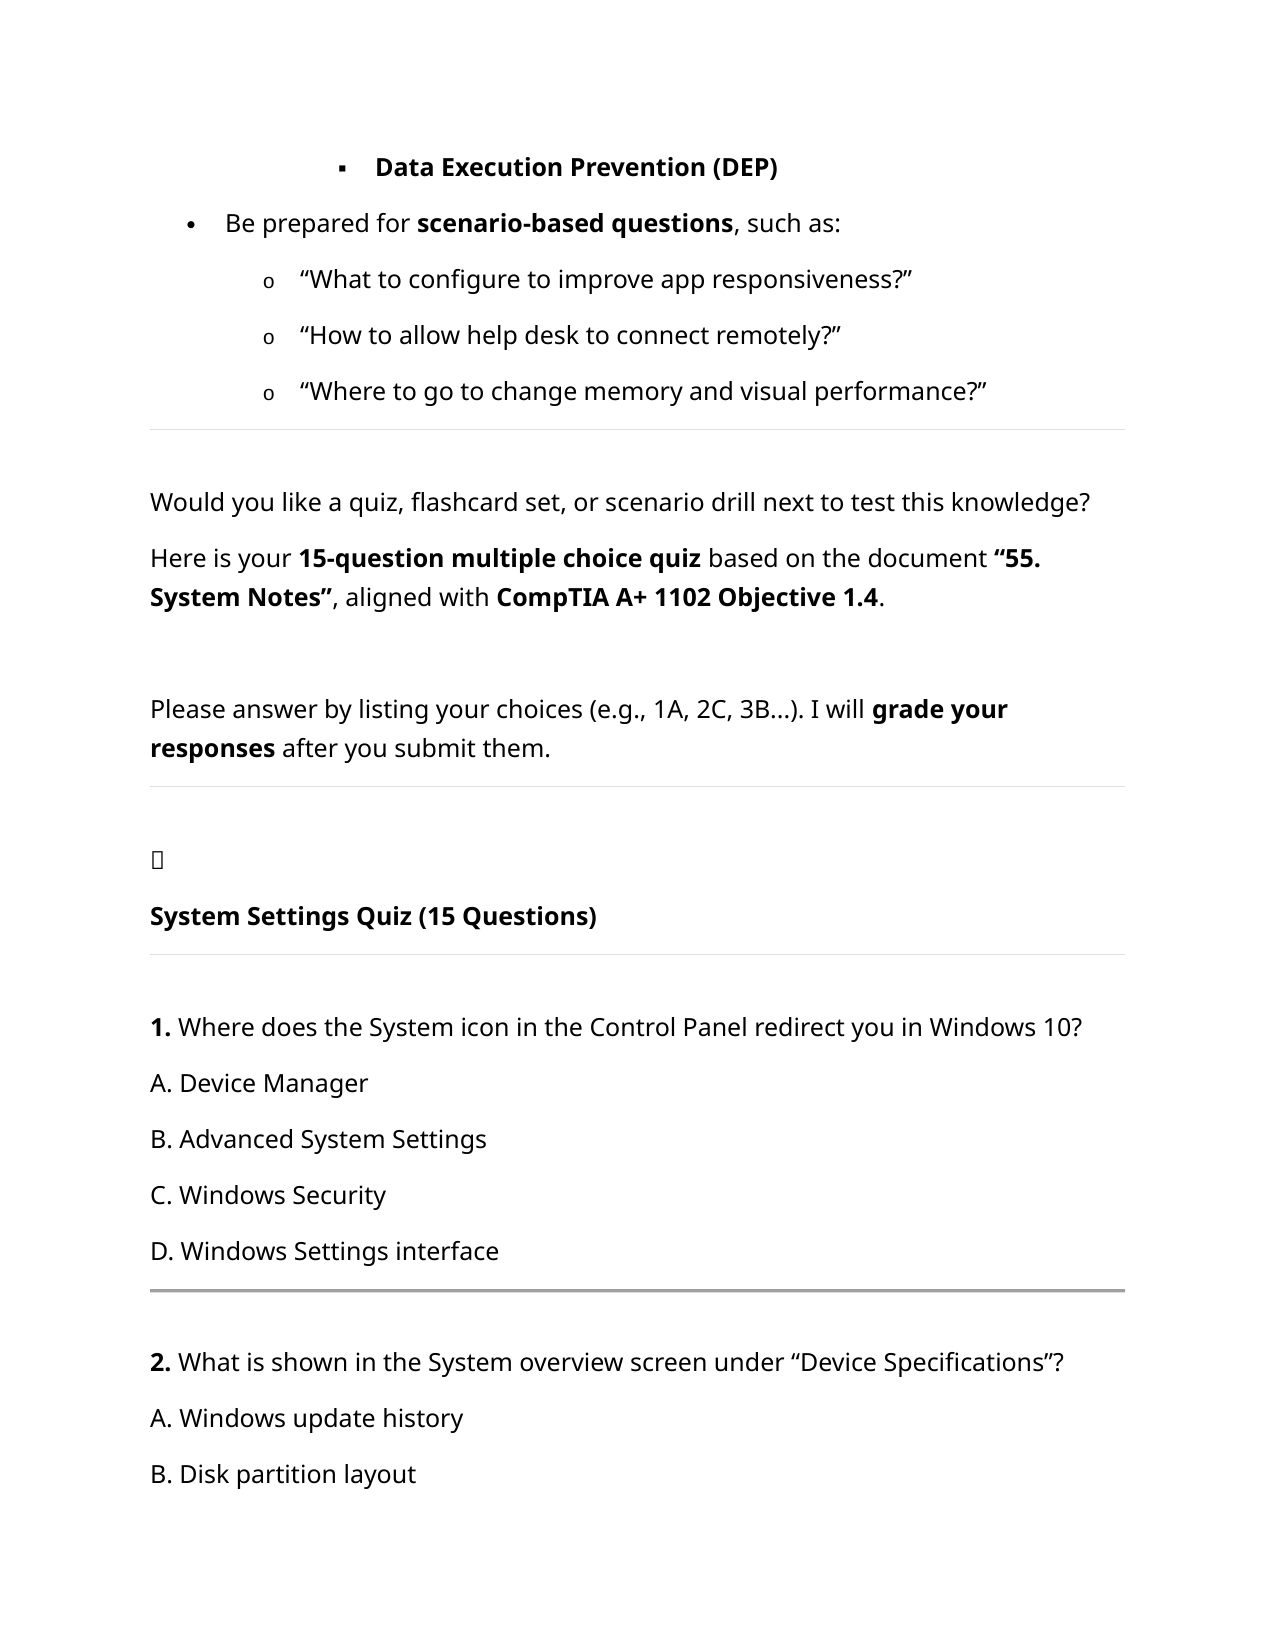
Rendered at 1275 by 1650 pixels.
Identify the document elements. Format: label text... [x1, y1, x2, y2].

list “What to configure to improve app responsiveness?” [262, 262, 1125, 296]
list “Where to go to change memory and visual performance?” [262, 373, 1125, 407]
text Here is your 15-question multiple choice quiz based on the document “55. System Notes”, aligned with CompTIA A+ 1102 Objective 1.4. [150, 541, 1125, 614]
text Please answer by listing your choices (e.g., 1A, 2C, 3B...). I will grade your responses after you submit them. [150, 692, 1125, 765]
text A. Device Manager [150, 1066, 1125, 1100]
text ✅ [150, 842, 1125, 877]
text Would you like a quiz, flashcard set, or scenario drill next to test this knowledge? [150, 485, 1125, 519]
text 1. Where does the System icon in the Control Panel redirect you in Windows 10? [150, 1010, 1125, 1044]
text System Settings Quiz (15 Questions) [150, 898, 1125, 932]
text B. Advanced System Settings [150, 1122, 1125, 1156]
list Data Execution Prevention (DEP) [337, 150, 1125, 184]
text C. Windows Security [150, 1177, 1125, 1212]
list Be prepared for scenario-based questions, such as: [187, 206, 1125, 240]
text 2. What is shown in the System overview screen under “Device Specifications”? [150, 1345, 1125, 1379]
text D. Windows Settings interface [150, 1233, 1125, 1267]
text B. Disk partition layout [150, 1457, 1125, 1491]
list “How to allow help desk to connect remotely?” [262, 317, 1125, 352]
text A. Windows update history [150, 1401, 1125, 1435]
